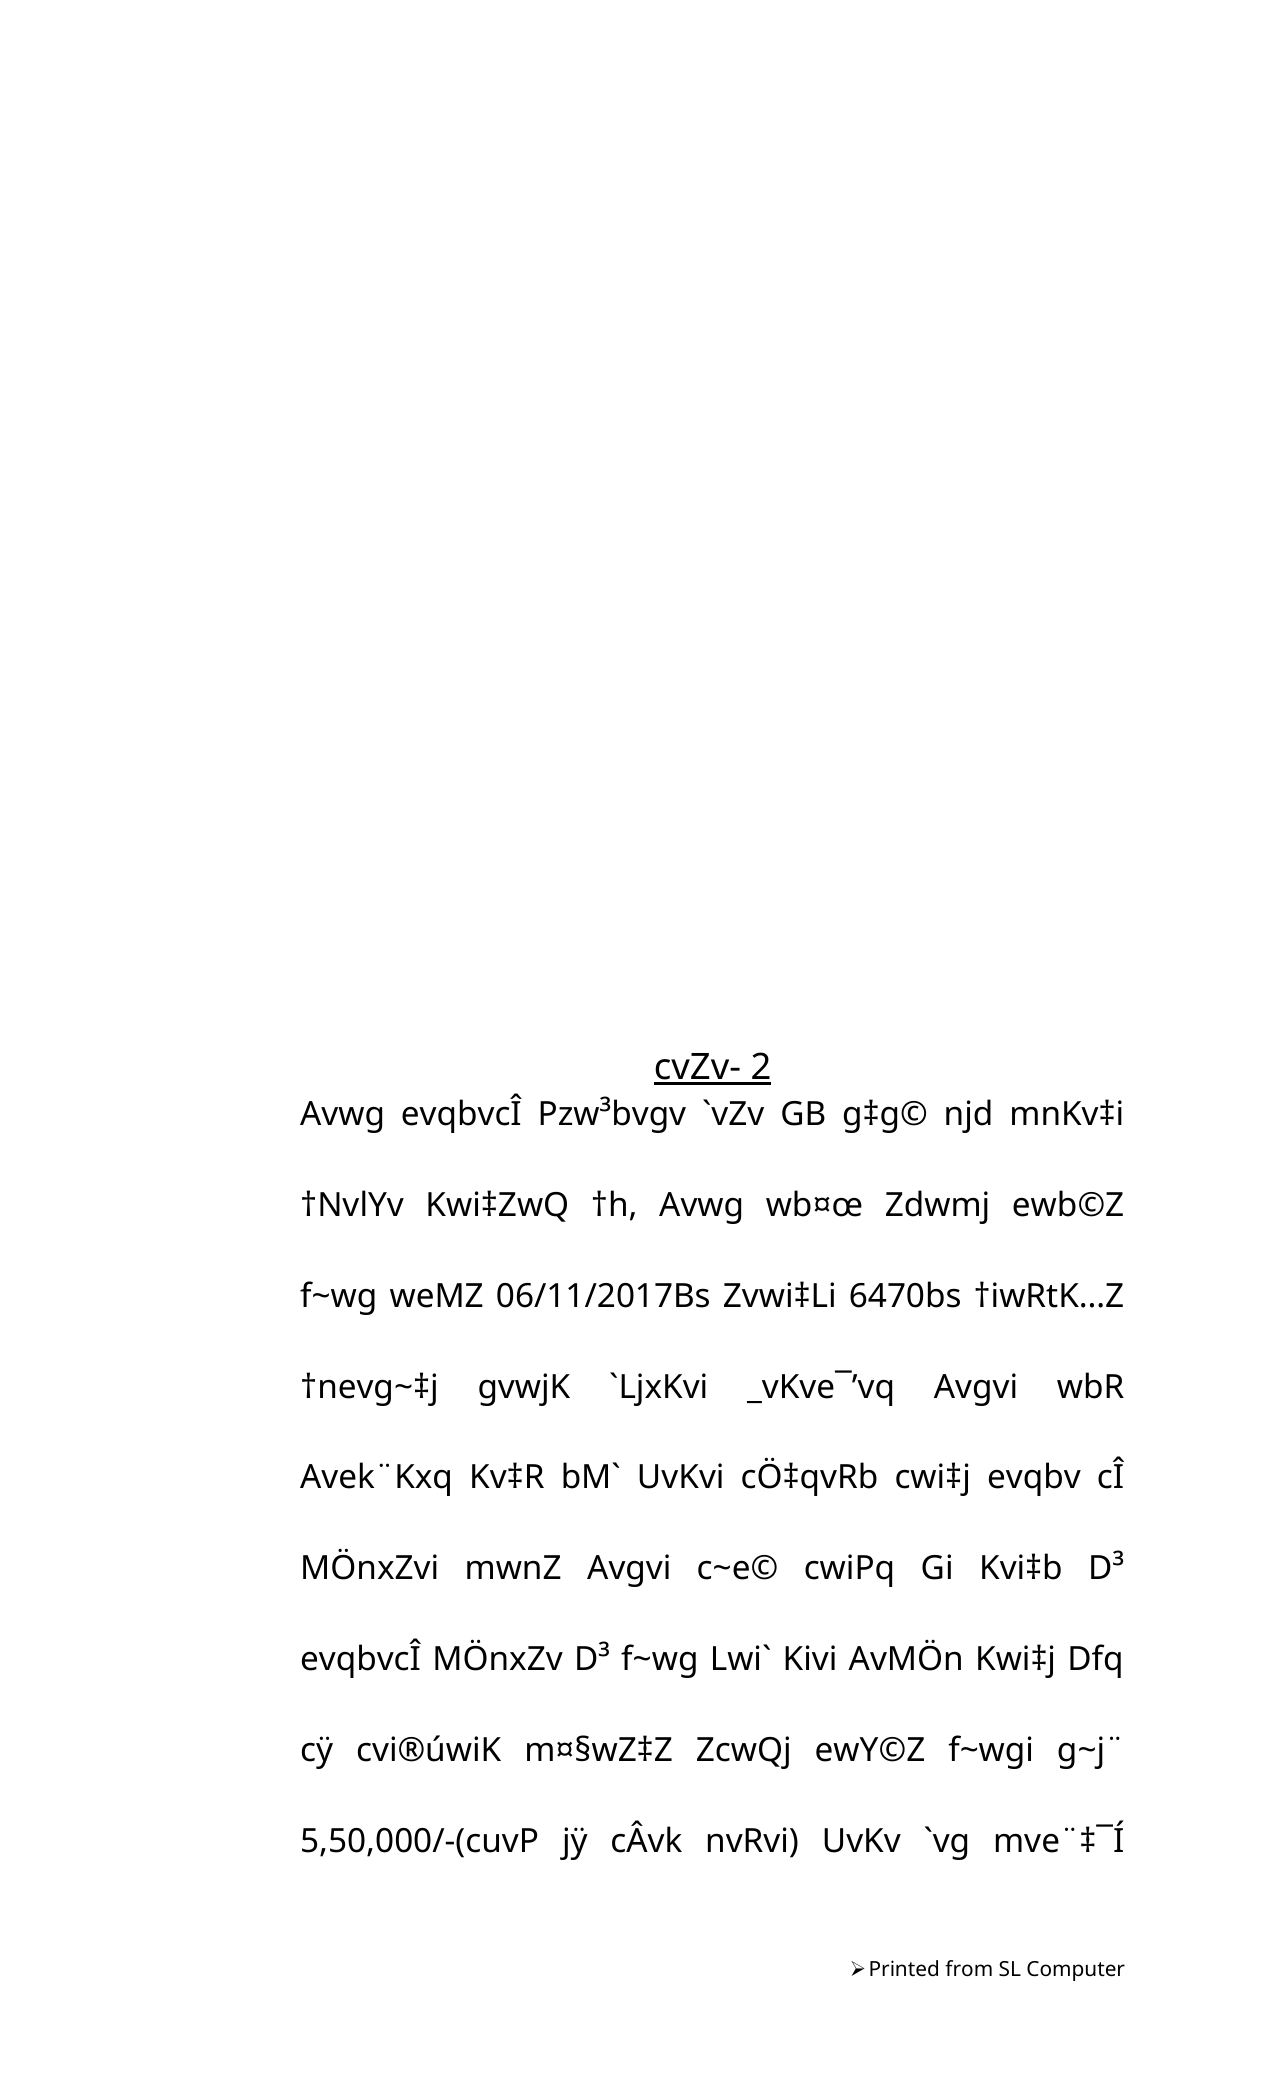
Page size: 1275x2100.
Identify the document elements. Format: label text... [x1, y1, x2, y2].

text Avwg evqbvcÎ Pzw³bvgv `vZv GB g‡g© njd mnKv‡i †NvlYv Kwi‡ZwQ †h, Avwg wb¤œ Zdwmj ewb©Z f~wg weMZ 06/11/2017Bs Zvwi‡Li 6470bs †iwRtK…Z †nevg~‡j gvwjK `LjxKvi _vKve¯’vq Avgvi wbR Avek¨Kxq Kv‡R bM` UvKvi cÖ‡qvRb cwi‡j evqbv cÎ MÖnxZvi mwnZ Avgvi c~e© cwiPq Gi Kvi‡b D³ evqbvcÎ MÖnxZv D³ f~wg Lwi` Kivi AvMÖn Kwi‡j Dfq cÿ cvi®úwiK m¤§wZ‡Z ZcwQj ewY©Z f~wgi g~j¨ 5,50,000/-(cuvP jÿ cÂvk nvRvi) UvKv `vg mve¨‡¯Í 5,25,000/-(cuvP jÿ cuwPk nvRvi) UvKv evqbvcÎ Pzw³bvgv `vZv bM` MÖn‡Y Ges eµx UvKv cieZx©‡Z cÖ`v‡b GB g‡g© K_vevZ©v P~ovšÍ nq †h, cieZx©‡Z evqbvcÎ `vZv ZcwQj f~wg msµvšÍ `wjjvw`/LwZqvb mg~n msMÖn Kwiqv AwZ mZ¡i evqbvcÎ MÖnxZv‡K `wjj m¤úv`b I †iwRtKwiqv w`‡e| Dnv‡Z evqbvcÎ `vZvi †Kvb IRi AvcwË bvB Ges iwnj bv| A`¨ nB‡Z evqbvcÎ MÖnxZvi eive‡i ZcwQj f~wgi `Lj cÖ`vb Kiv nBj Ges D³iƒc wel‡q fwel¨‡Z evqbvcÎ `vZvi †Kvb Iqvwik ZcwQj f~wg `vex Kwi‡Z cvwi‡e bv Ges Kwi‡j Zvnv me©v`vj‡Z evwZj ewjqv Mb¨ nB‡e| hw` evqbv cÎ `vZv ZcwQj f~wg m¤ú‡K© †iwRtK…Z `wjj Kwiqv bv †`q Z‡e evqbvcÎ MÖnxZv mvgvwRK I cÖPwjZ AvB‡b †`Iqvbx I †dŠR`vix Kvh©wewa mn †h‡Kvb Kvh© wewa‡Z AvBbvbyM e¨e¯’v MÖnY Kwi‡Z cvwi‡e| cÖKvk _v‡K †h, ZcwQj ewY©Z `wj‡ji g~jKwc evqbvcÎ MÖnxZvi wbKU _vwK‡e| GZ` D‡Ï‡k¨ Avwg †¯^”Qvq, ¯^Áv‡b wb¤œ mvÿxi Dcw¯’wZ‡Z D³ weÁ ‡bvUvix cvewjK Kvh©vj‡q Dcw¯’Z n‡q D³ evqbvcÎ m¤úv`b Kwijvg| [300, 1090, 1125, 1862]
